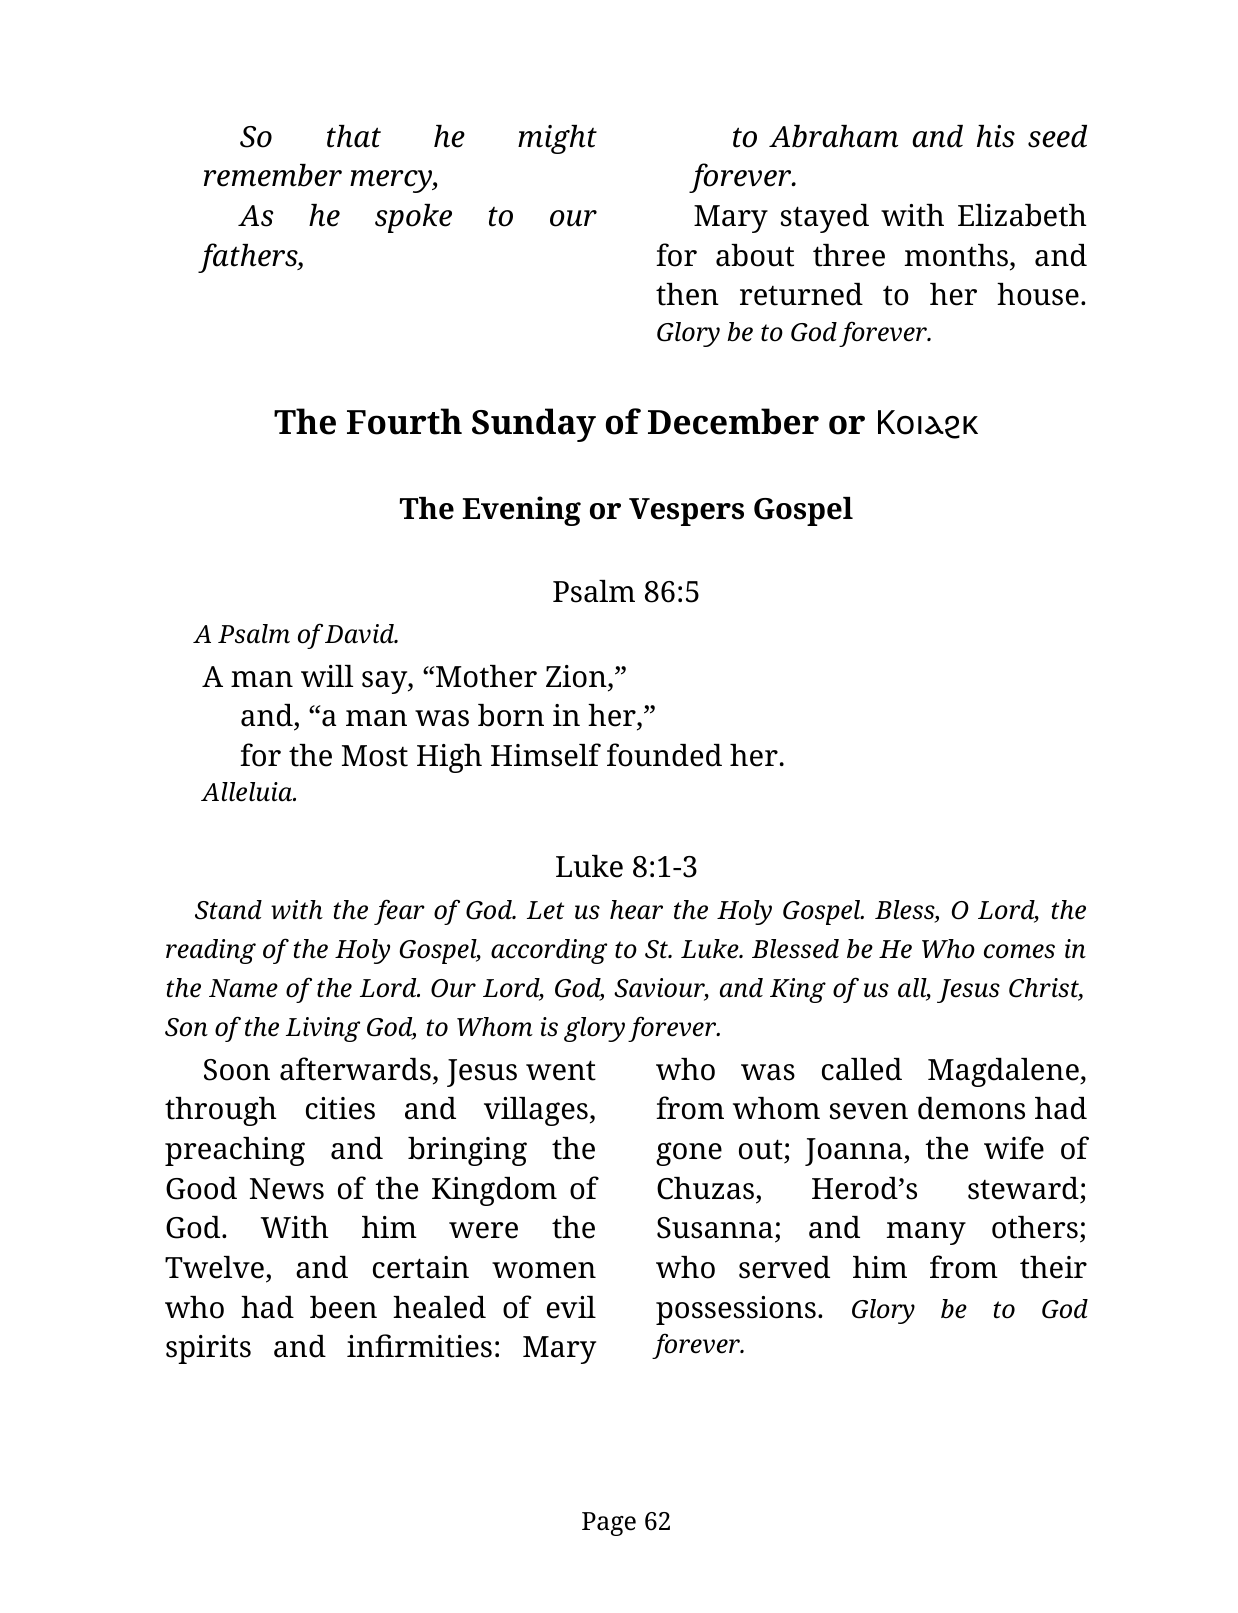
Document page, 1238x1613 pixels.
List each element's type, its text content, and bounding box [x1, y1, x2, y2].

subtitle Luke 8:1-3 [165, 847, 1087, 886]
text and, “a man was born in her,” [165, 696, 1087, 735]
text Alleluia. [165, 775, 1087, 809]
text As he spoke to our fathers, [202, 195, 597, 275]
text A Psalm of David. [165, 617, 1087, 651]
text A man will say, “Mother Zion,” [165, 656, 1087, 696]
text Stand with the fear of God. Let us hear the Holy Gospel. Bless, O Lord, the reading of the Holy Gospel, according to St. Luke. Blessed be He Who comes in the Name of the Lord. Our Lord, God, Saviour, and King of us all, Jesus Christ, Son of the Living God, to Whom is glory forever. [165, 892, 1087, 1044]
text So that he might remember mercy, [202, 116, 597, 195]
text Soon afterwards, Jesus went through cities and villages, preaching and bringing the Good News of the Kingdom of God. With him were the Twelve, and certain women who had been healed of evil spirits and infirmities: Mary who was called Magdalene, from whom seven demons had gone out; Joanna, the wife of Chuzas, Herod’s steward; Susanna; and many others; who served him from their possessions. Glory be to God forever. [656, 1049, 1087, 1361]
subtitle The Fourth Sunday of December or Ⲕⲟⲓⲁϩⲕ [165, 398, 1087, 444]
text to Abraham and his seed forever. [693, 116, 1087, 195]
text for the Most High Himself founded her. [165, 735, 1087, 775]
subtitle Psalm 86:5 [165, 571, 1087, 611]
subtitle The Evening or Vespers Gospel [165, 488, 1087, 528]
text Soon afterwards, Jesus went through cities and villages, preaching and bringing the Good News of the Kingdom of God. With him were the Twelve, and certain women who had been healed of evil spirits and infirmities: Mary who was called Magdalene, from whom seven demons had gone out; Joanna, the wife of Chuzas, Herod’s steward; Susanna; and many others; who served him from their possessions. Glory be to God forever. [165, 1049, 597, 1366]
text Mary stayed with Elizabeth for about three months, and then returned to her house. Glory be to God forever. [656, 195, 1087, 348]
